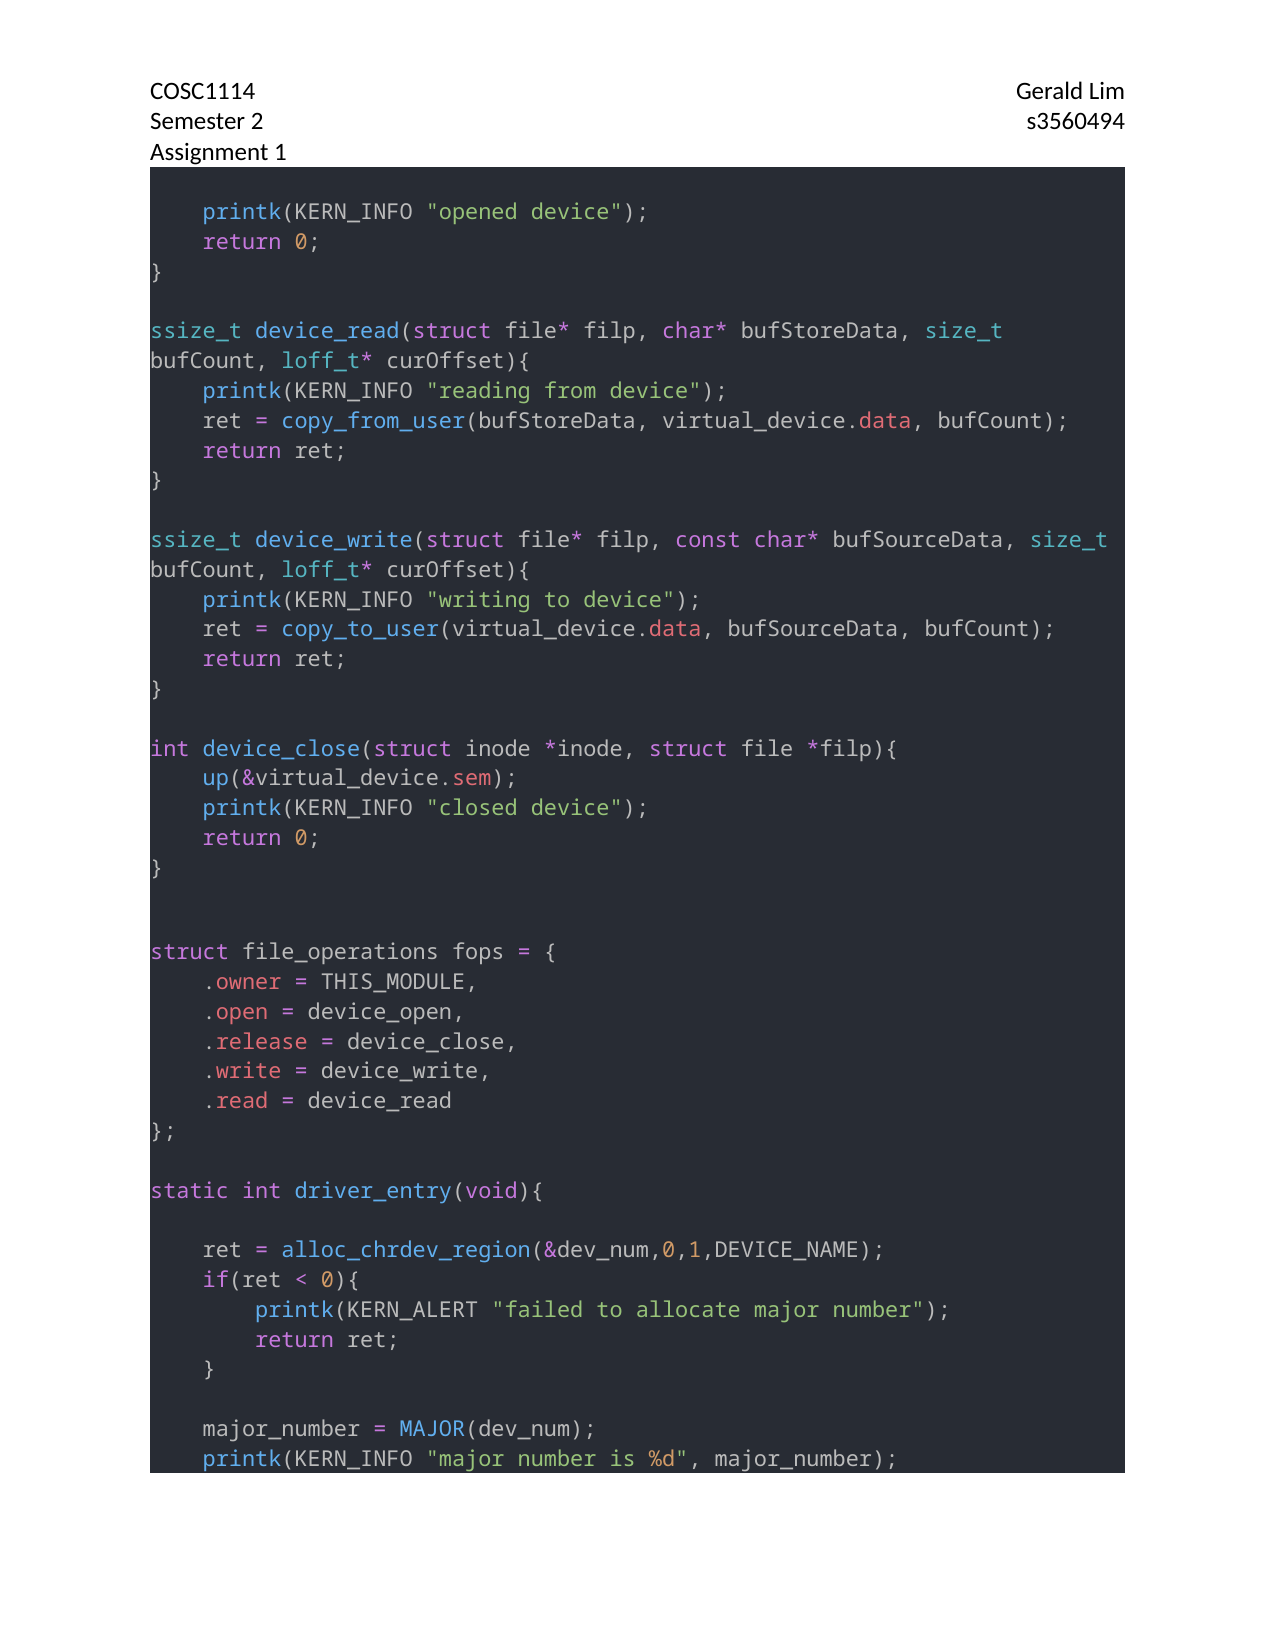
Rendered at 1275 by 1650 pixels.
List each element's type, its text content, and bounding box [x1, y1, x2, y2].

text return 0; [150, 226, 1125, 256]
text printk(KERN_INFO "closed device"); [150, 792, 1125, 822]
text printk(KERN_INFO "major number is %d", major_number); [150, 1443, 1125, 1473]
text static int driver_entry(void){ [150, 1175, 1125, 1204]
text int device_close(struct inode *inode, struct file *filp){ [150, 733, 1125, 762]
text major_number = MAJOR(dev_num); [150, 1413, 1125, 1443]
text } [150, 852, 1125, 882]
text printk(KERN_ALERT "failed to allocate major number"); [150, 1294, 1125, 1324]
text .write = device_write, [150, 1056, 1125, 1085]
text up(&virtual_device.sem); [150, 762, 1125, 792]
text }; [150, 1115, 1125, 1145]
text } [150, 673, 1125, 703]
text return ret; [150, 435, 1125, 464]
text ssize_t device_read(struct file* filp, char* bufStoreData, size_t bufCount, loff_t* curOffset){ [150, 316, 1125, 375]
text .open = device_open, [150, 996, 1125, 1026]
text printk(KERN_INFO "opened device"); [150, 196, 1125, 226]
text ret = alloc_chrdev_region(&dev_num,0,1,DEVICE_NAME); [150, 1234, 1125, 1264]
text struct file_operations fops = { [150, 936, 1125, 966]
text return 0; [150, 822, 1125, 852]
text .release = device_close, [150, 1026, 1125, 1056]
text return ret; [150, 1324, 1125, 1353]
text } [150, 1353, 1125, 1383]
text printk(KERN_INFO "writing to device"); [150, 584, 1125, 613]
text return ret; [150, 643, 1125, 673]
text .read = device_read [150, 1085, 1125, 1115]
text ssize_t device_write(struct file* filp, const char* bufSourceData, size_t bufCount, loff_t* curOffset){ [150, 524, 1125, 584]
text } [150, 464, 1125, 494]
text ret = copy_from_user(bufStoreData, virtual_device.data, bufCount); [150, 405, 1125, 435]
text if(ret < 0){ [150, 1264, 1125, 1294]
text } [150, 256, 1125, 286]
text printk(KERN_INFO "reading from device"); [150, 375, 1125, 405]
text ret = copy_to_user(virtual_device.data, bufSourceData, bufCount); [150, 613, 1125, 643]
text .owner = THIS_MODULE, [150, 966, 1125, 996]
